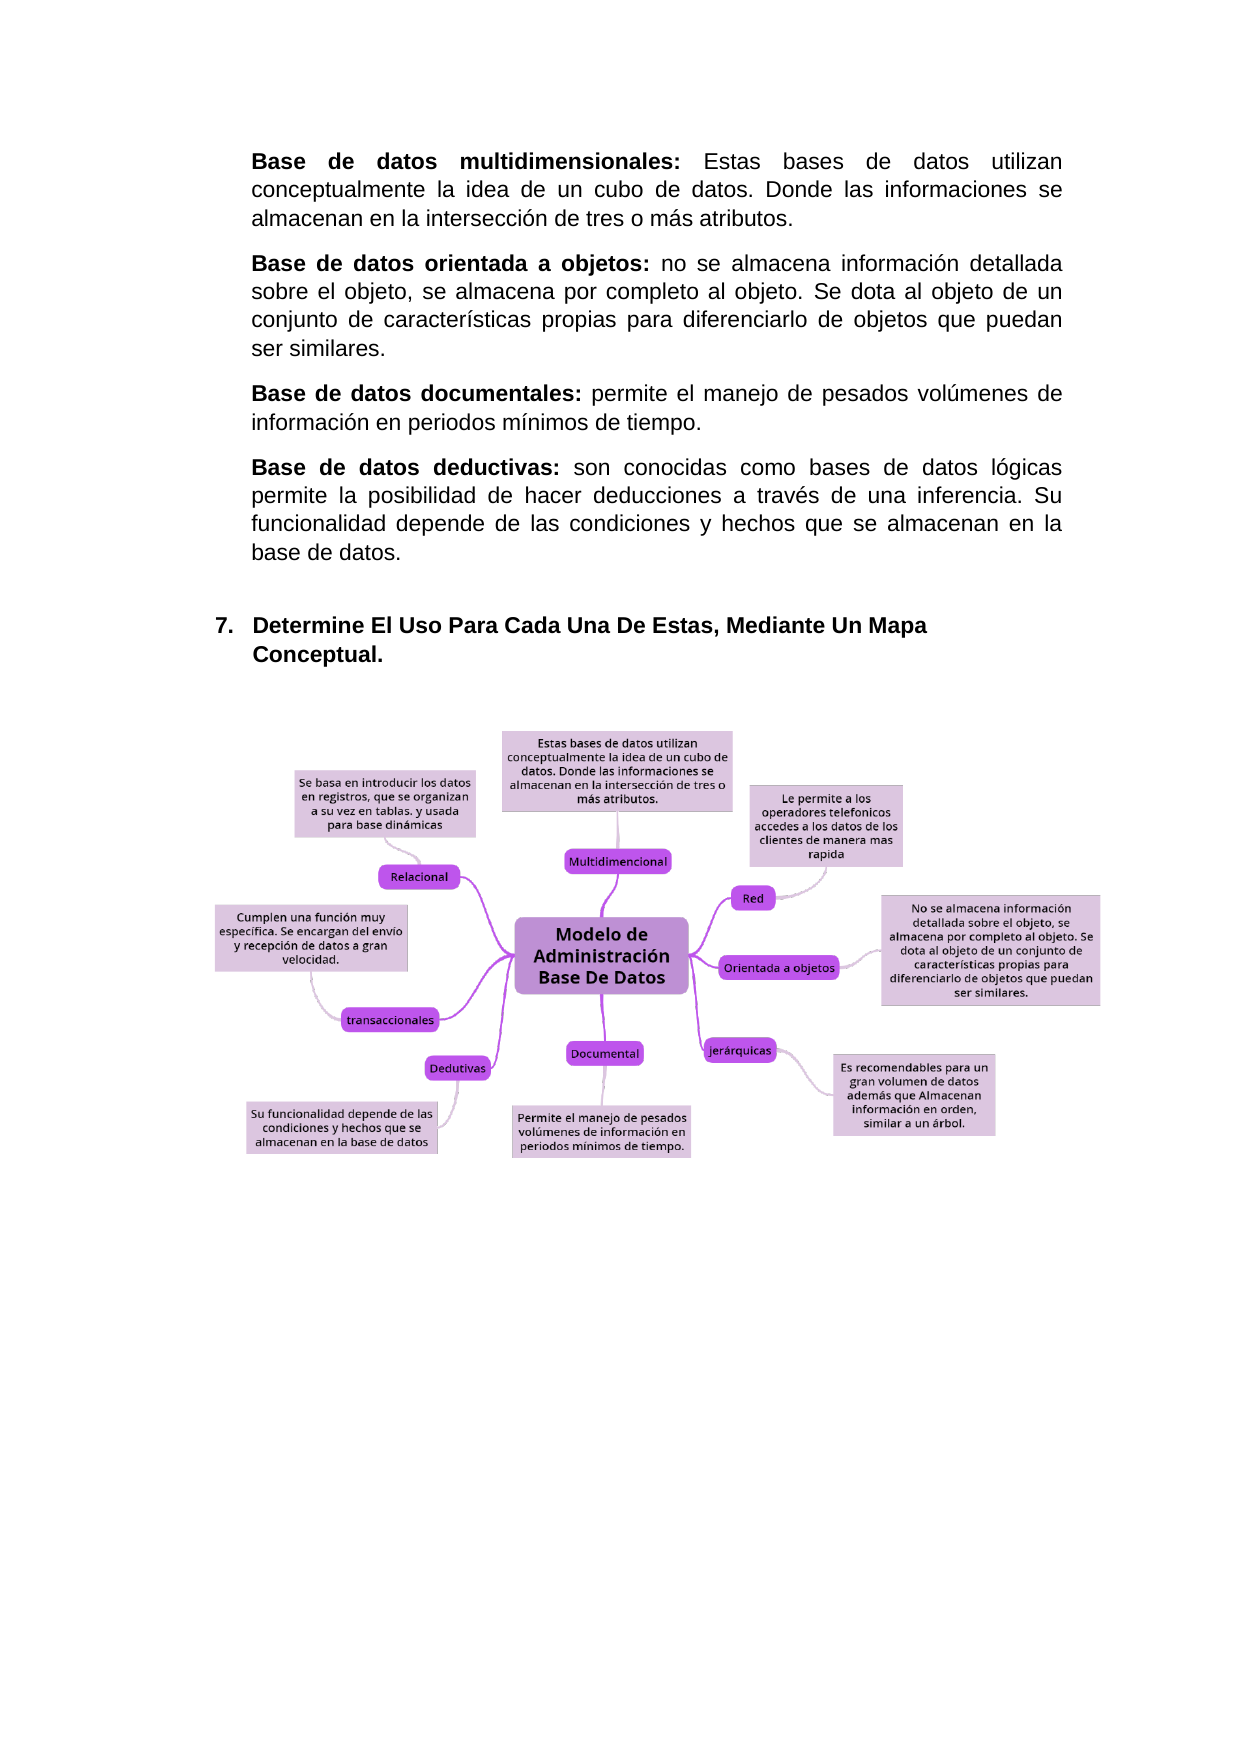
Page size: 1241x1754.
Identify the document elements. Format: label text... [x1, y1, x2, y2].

text Base de datos documentales: permite el manejo de pesados volúmenes de información en periodos mínimos de tiempo. [251, 380, 1063, 435]
text Base de datos orientada a objetos: no se almacena información detallada sobre el objeto, se almacena por completo al objeto. Se dota al objeto de un conjunto de características propias para diferenciarlo de objetos que puedan ser similares. [251, 249, 1063, 361]
picture [214, 731, 1101, 1158]
text Base de datos multidimensionales: Estas bases de datos utilizan conceptualmente la idea de un cubo de datos. Donde las informaciones se almacenan en la intersección de tres o más atributos. [251, 148, 1063, 231]
text Base de datos deductivas: son conocidas como bases de datos lógicas permite la posibilidad de hacer deducciones a través de una inferencia. Su funcionalidad depende de las condiciones y hechos que se almacenan en la base de datos. [251, 453, 1063, 565]
list Determine El Uso Para Cada Una De Estas, Mediante Un Mapa Conceptual. [215, 612, 1063, 667]
